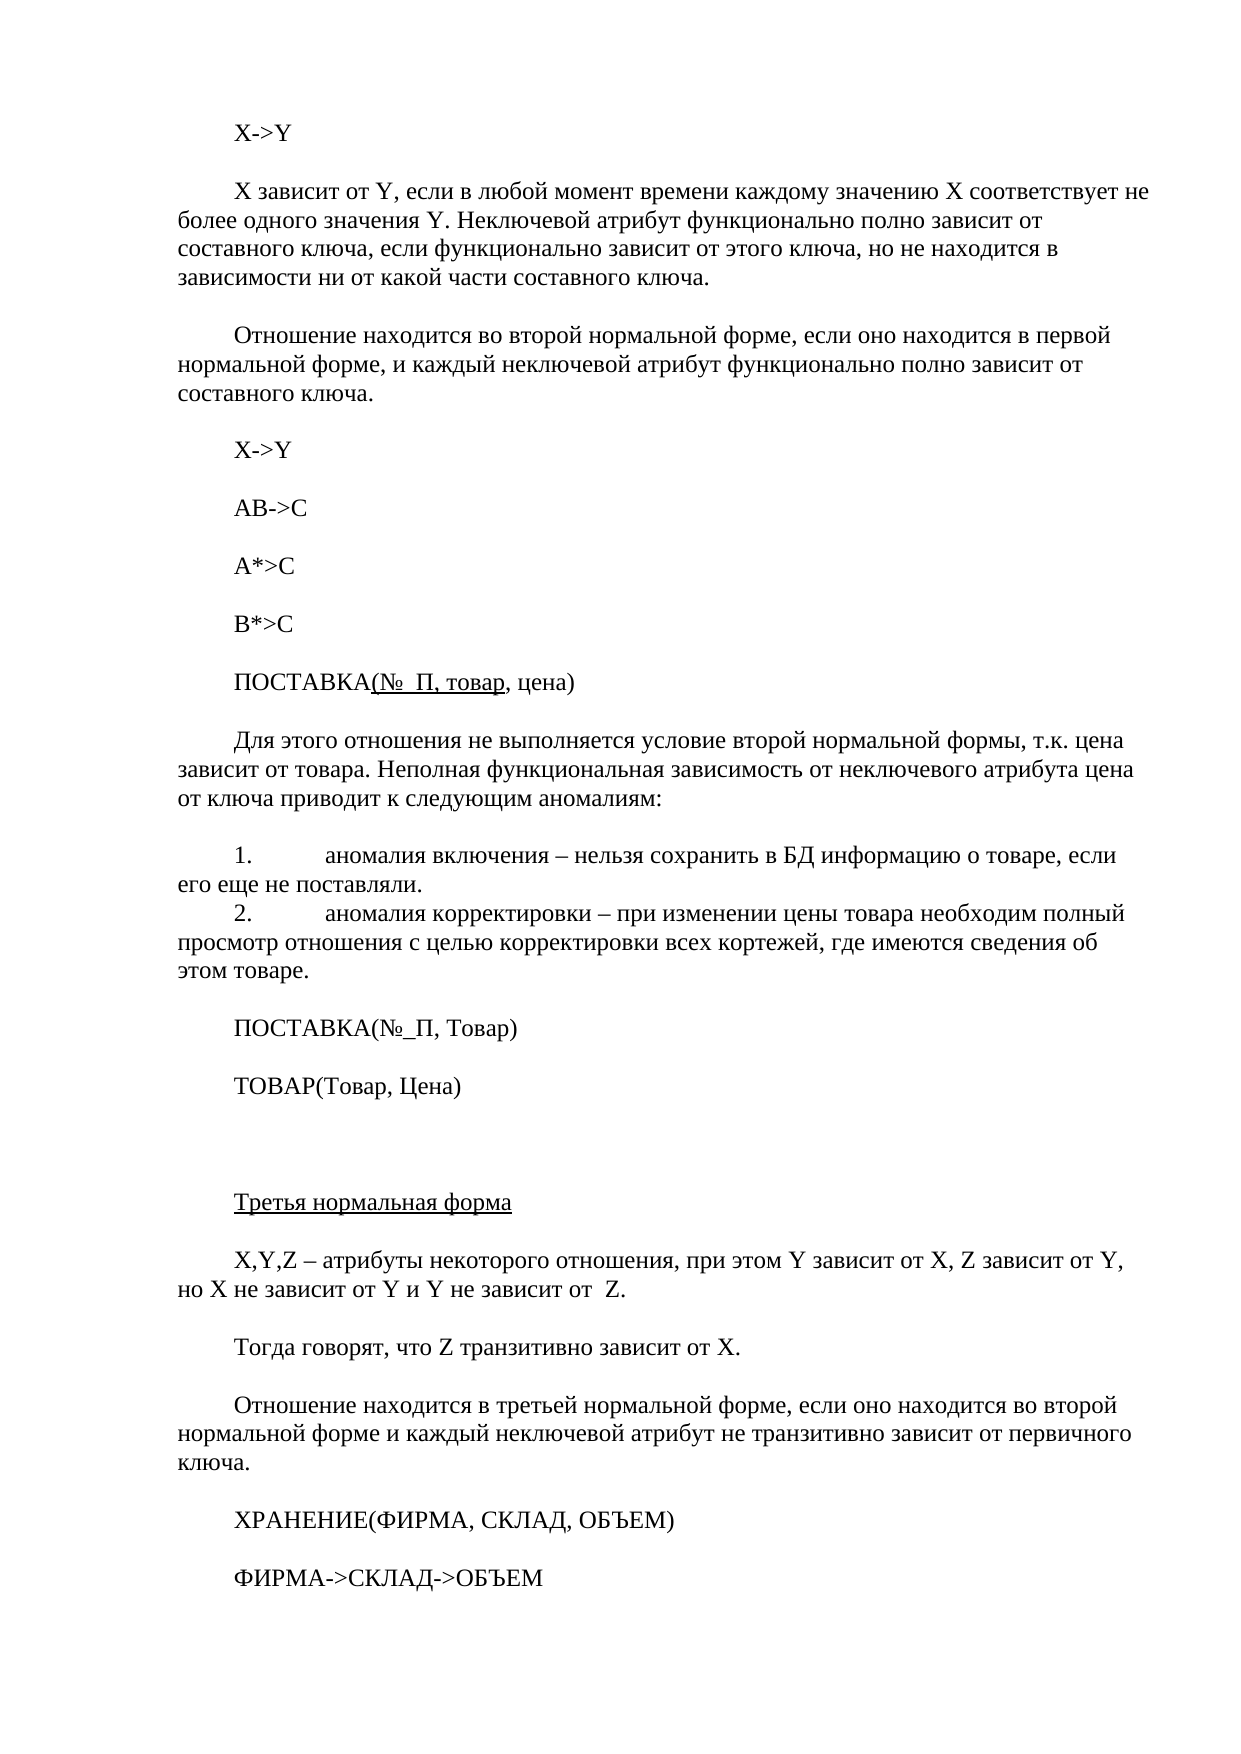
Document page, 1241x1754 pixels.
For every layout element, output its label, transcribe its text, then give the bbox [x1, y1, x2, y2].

text X->Y [177, 436, 1152, 464]
text Тогда говорят, что Z транзитивно зависит от X. [177, 1332, 1152, 1361]
text ТОВАР(Товар, Цена) [177, 1071, 1152, 1100]
text ПОСТАВКА(№_П, Товар) [177, 1013, 1152, 1042]
list аномалия корректировки – при изменении цены товара необходим полный просмотр отношения с целью корректировки всех кортежей, где имеются сведения об этом товаре. [177, 898, 1152, 984]
text B*>C [177, 609, 1152, 638]
text Отношение находится во второй нормальной форме, если оно находится в первой нормальной форме, и каждый неключевой атрибут функционально полно зависит от составного ключа. [177, 320, 1152, 406]
text Для этого отношения не выполняется условие второй нормальной формы, т.к. цена зависит от товара. Неполная функциональная зависимость от неключевого атрибута цена от ключа приводит к следующим аномалиям: [177, 725, 1152, 811]
list аномалия включения – нельзя сохранить в БД информацию о товаре, если его еще не поставляли. [177, 841, 1152, 898]
text Х зависит от Y, если в любой момент времени каждому значению Х соответствует не более одного значения Y. Неключевой атрибут функционально полно зависит от составного ключа, если функционально зависит от этого ключа, но не находится в зависимости ни от какой части составного ключа. [177, 176, 1152, 291]
text A*>C [177, 551, 1152, 580]
text Третья нормальная форма [177, 1187, 1152, 1216]
text AB->C [177, 493, 1152, 522]
text X->Y [177, 118, 1152, 147]
text Отношение находится в третьей нормальной форме, если оно находится во второй нормальной форме и каждый неключевой атрибут не транзитивно зависит от первичного ключа. [177, 1390, 1152, 1476]
text X,Y,Z – атрибуты некоторого отношения, при этом Y зависит от X, Z зависит от Y, но X не зависит от Y и Y не зависит от Z. [177, 1245, 1152, 1303]
text ПОСТАВКА(№_П, товар, цена) [177, 667, 1152, 696]
text ФИРМА->СКЛАД->ОБЪЕМ [177, 1563, 1152, 1592]
text ХРАНЕНИЕ(ФИРМА, СКЛАД, ОБЪЕМ) [177, 1505, 1152, 1534]
